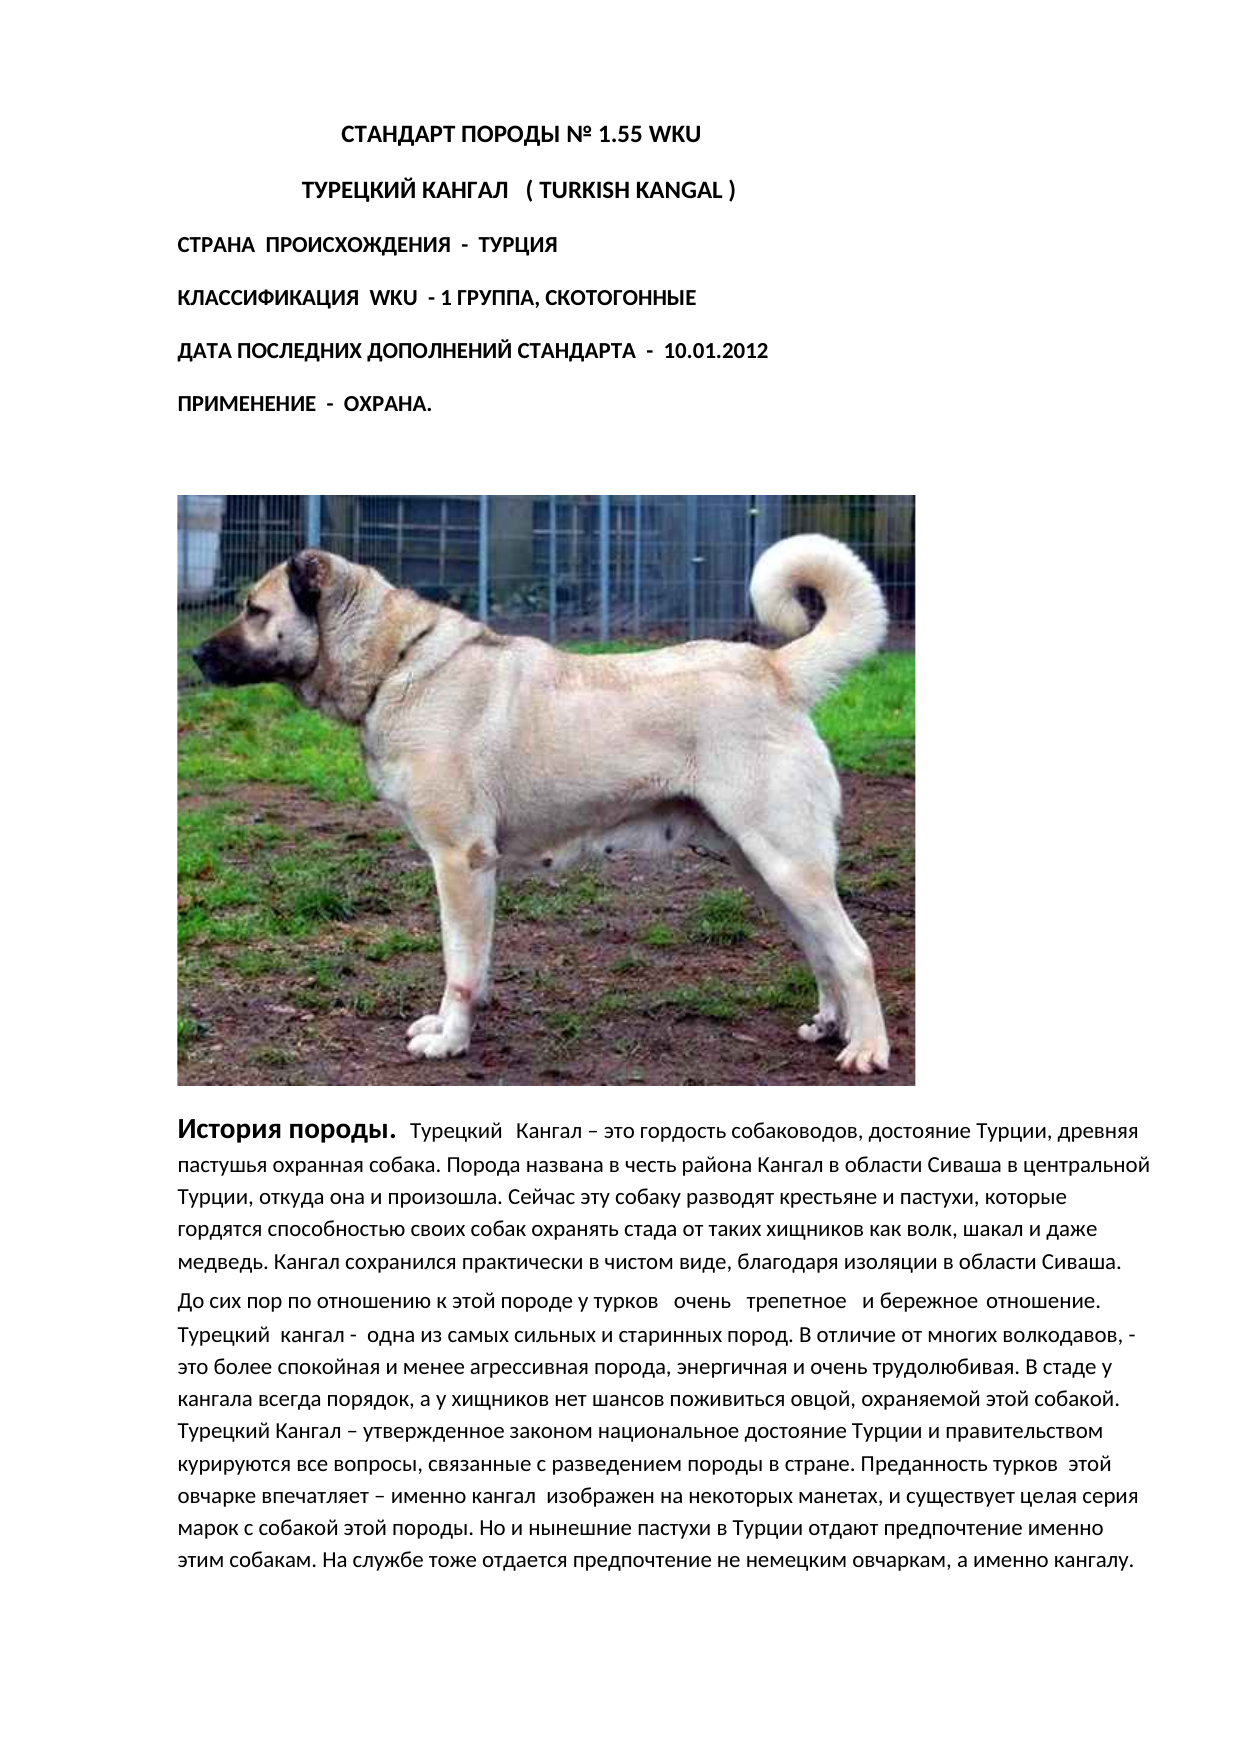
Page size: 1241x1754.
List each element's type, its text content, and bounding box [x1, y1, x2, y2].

text СТАНДАРТ ПОРОДЫ № 1.55 WKU [177, 118, 1152, 149]
text КЛАССИФИКАЦИЯ WKU - 1 ГРУППА, СКОТОГОННЫЕ [177, 283, 1152, 311]
text ДАТА ПОСЛЕДНИХ ДОПОЛНЕНИЙ СТАНДАРТА - 10.01.2012 [177, 336, 1152, 364]
text ТУРЕЦКИЙ КАНГАЛ ( TURKISH KANGAL ) [177, 174, 1152, 204]
picture [177, 495, 916, 1086]
text СТРАНА ПРОИСХОЖДЕНИЯ - ТУРЦИЯ [177, 230, 1152, 258]
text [177, 1110, 1152, 1573]
text ПРИМЕНЕНИЕ - ОХРАНА. [177, 389, 1152, 417]
